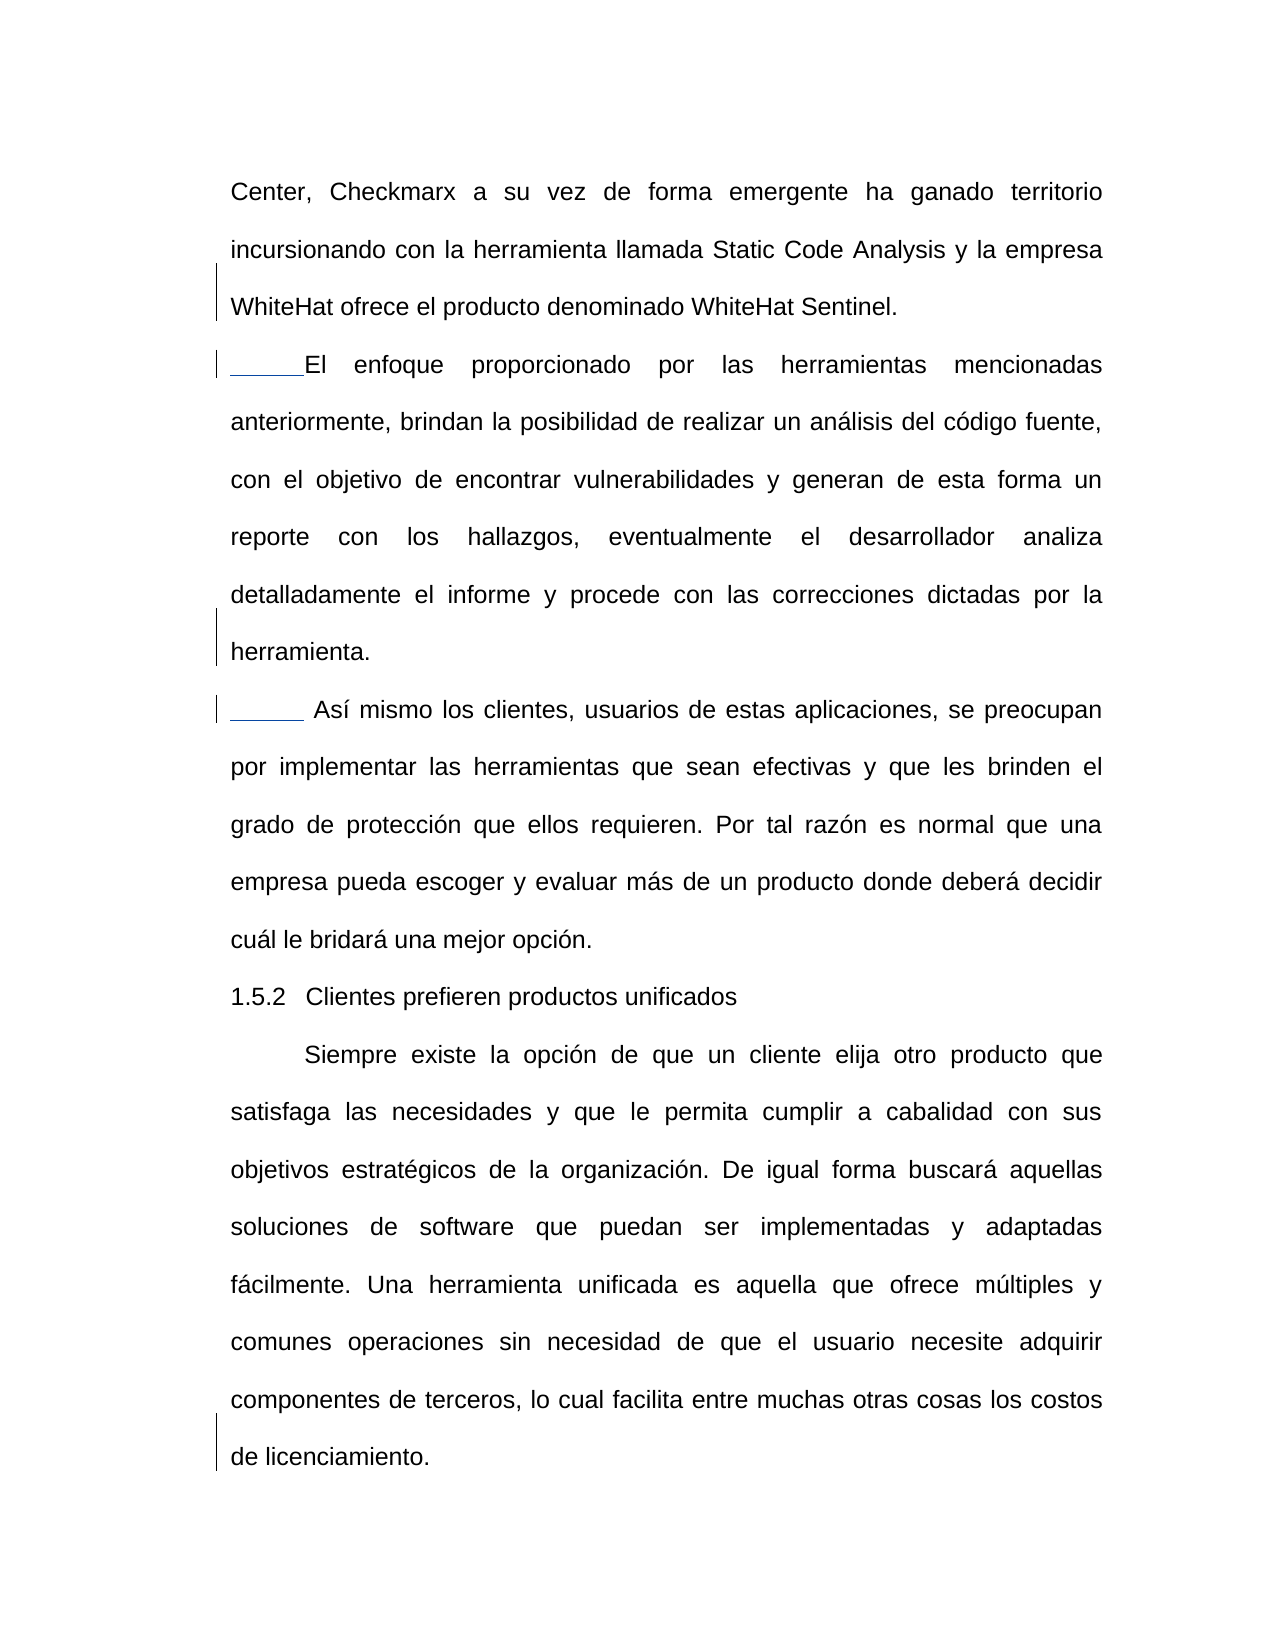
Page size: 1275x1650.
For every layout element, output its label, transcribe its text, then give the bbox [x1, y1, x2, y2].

text Así mismo los clientes, usuarios de estas aplicaciones, se preocupan por implementar las herramientas que sean efectivas y que les brinden el grado de protección que ellos requieren. Por tal razón es normal que una empresa pueda escoger y evaluar más de un producto donde deberá decidir cuál le bridará una mejor opción. [230, 695, 1104, 953]
subtitle Clientes prefieren productos unificados [230, 982, 1104, 1011]
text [230, 177, 1104, 321]
text Siempre existe la opción de que un cliente elija otro producto que satisfaga las necesidades y que le permita cumplir a cabalidad con sus objetivos estratégicos de la organización. De igual forma buscará aquellas soluciones de software que puedan ser implementadas y adaptadas fácilmente. Una herramienta unificada es aquella que ofrece múltiples y comunes operaciones sin necesidad de que el usuario necesite adquirir componentes de terceros, lo cual facilita entre muchas otras cosas los costos de licenciamiento. [230, 1040, 1104, 1471]
text El enfoque proporcionado por las herramientas mencionadas anteriormente, brindan la posibilidad de realizar un análisis del código fuente, con el objetivo de encontrar vulnerabilidades y generan de esta forma un reporte con los hallazgos, eventualmente el desarrollador analiza detalladamente el informe y procede con las correcciones dictadas por la herramienta. [230, 350, 1104, 666]
